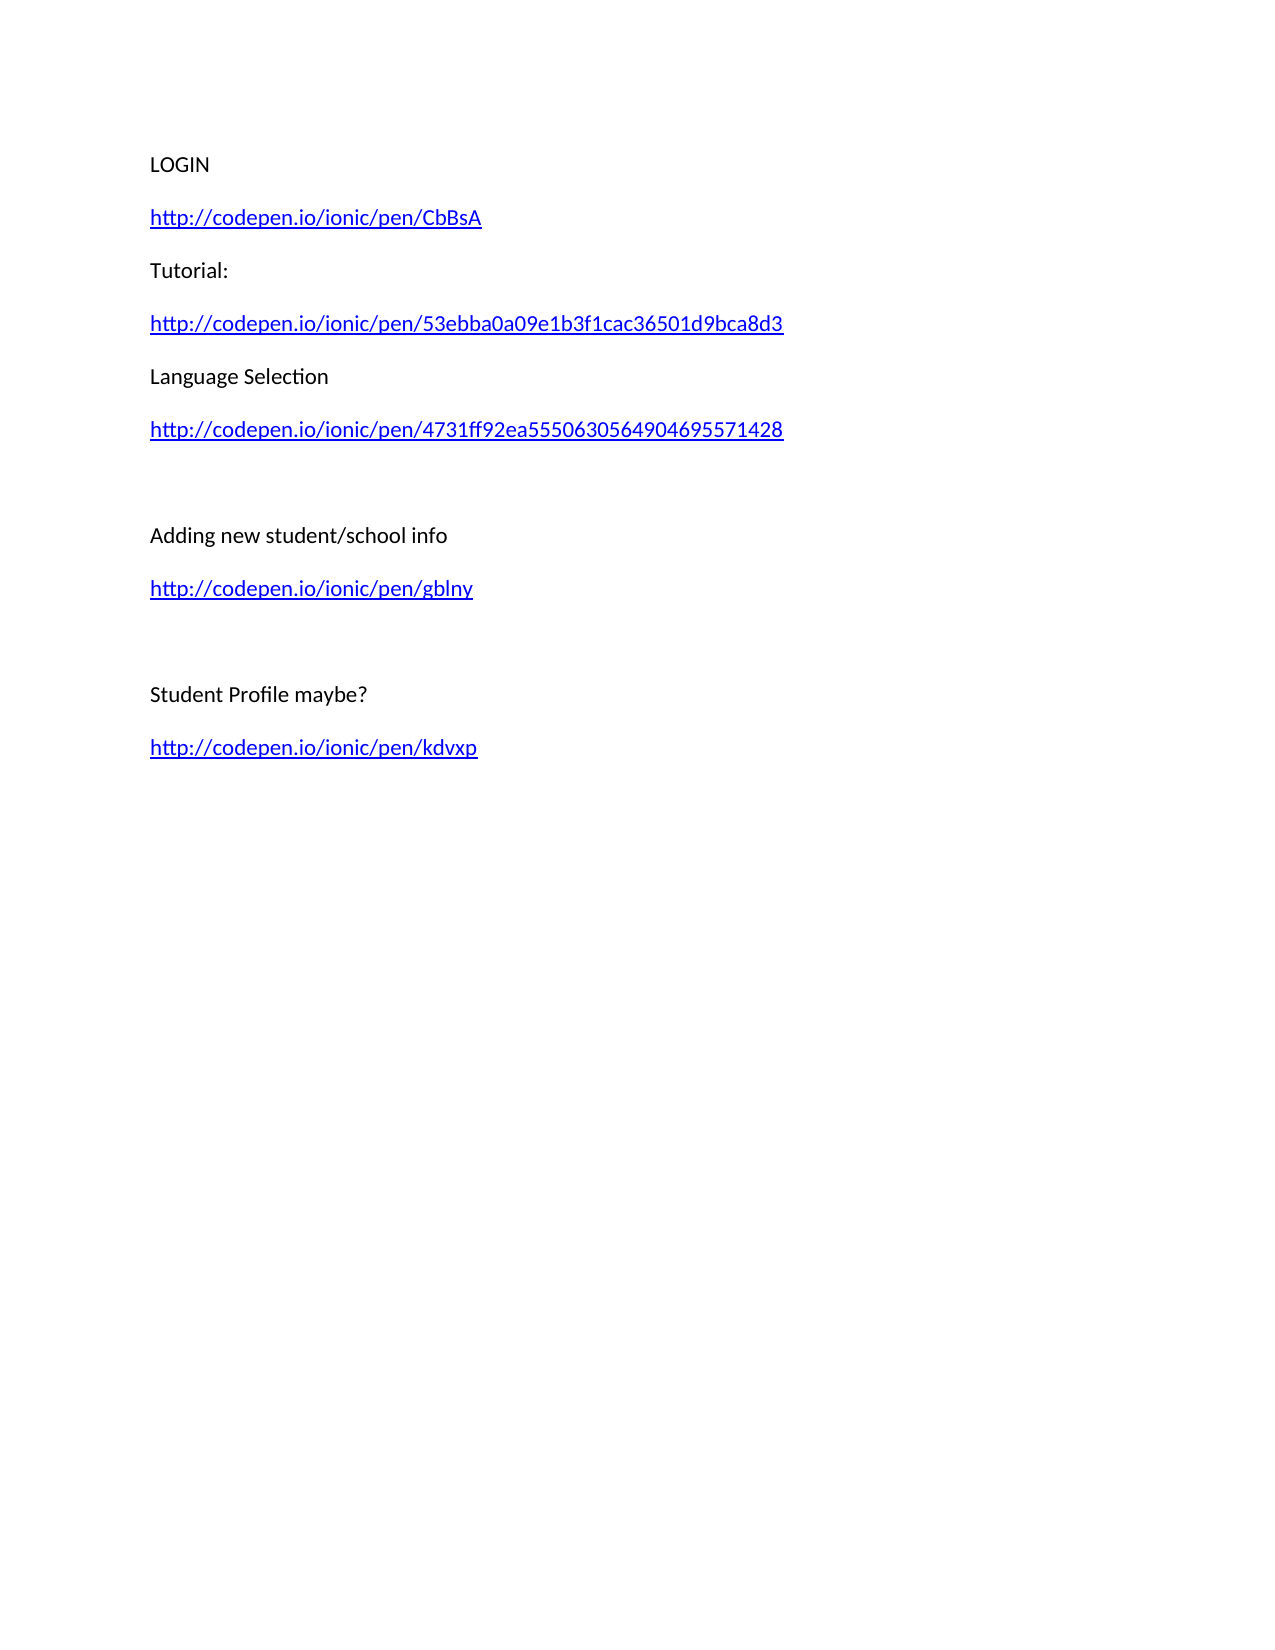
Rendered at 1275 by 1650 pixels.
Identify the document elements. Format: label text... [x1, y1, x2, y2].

text Student Profile maybe? [150, 680, 1125, 708]
text http://codepen.io/ionic/pen/kdvxp [150, 733, 1125, 761]
text http://codepen.io/ionic/pen/CbBsA [150, 203, 1125, 231]
text Language Selection [150, 362, 1125, 390]
text http://codepen.io/ionic/pen/4731ff92ea5550630564904695571428 [150, 415, 1125, 443]
text LOGIN [150, 150, 1125, 178]
text Adding new student/school info [150, 521, 1125, 549]
text http://codepen.io/ionic/pen/53ebba0a09e1b3f1cac36501d9bca8d3 [150, 309, 1125, 337]
text http://codepen.io/ionic/pen/gblny [150, 574, 1125, 602]
text Tutorial: [150, 256, 1125, 284]
